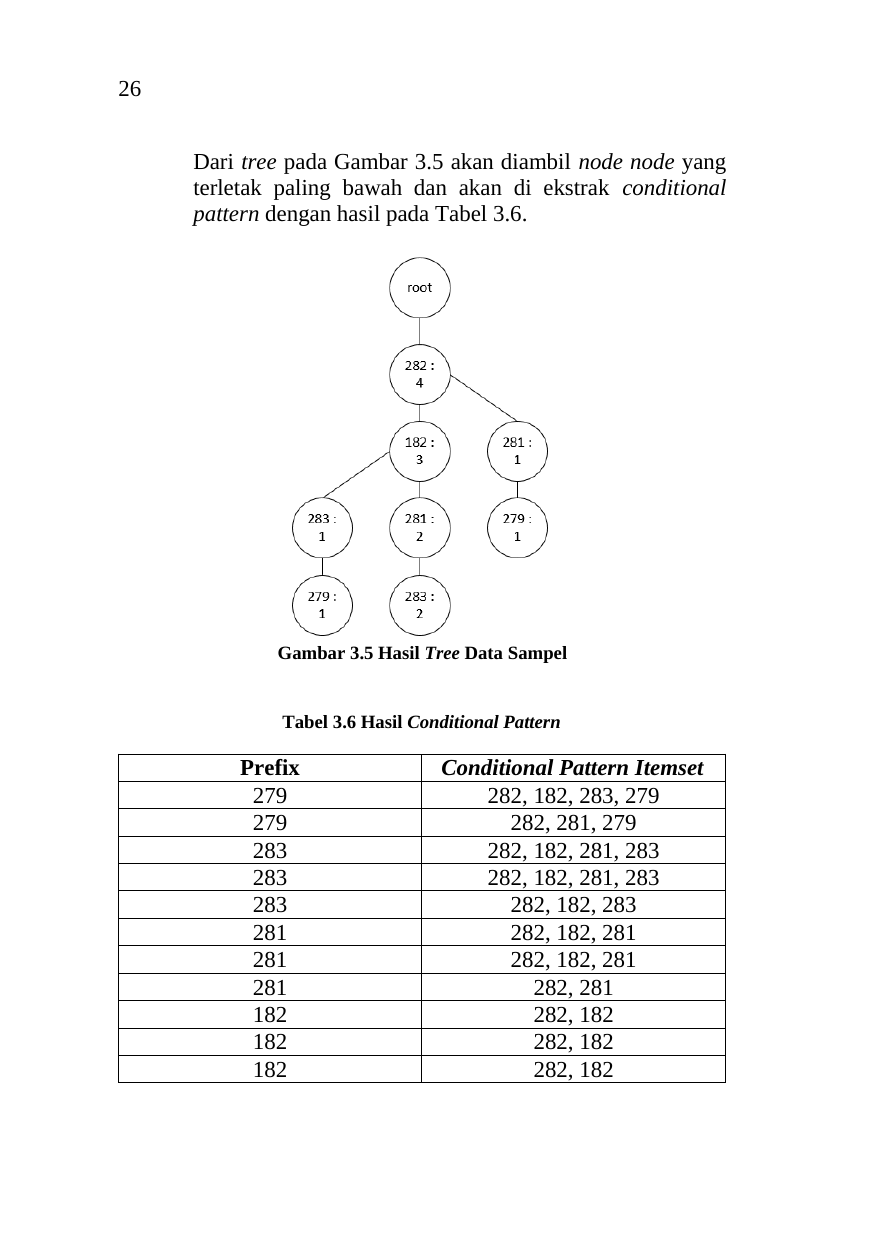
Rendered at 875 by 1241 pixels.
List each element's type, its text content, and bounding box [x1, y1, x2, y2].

table_cell 283 [119, 837, 421, 863]
table_cell 282, 281 [422, 974, 725, 1000]
table_cell 279 [119, 809, 421, 836]
table_cell 283 [119, 891, 421, 918]
table_cell 282, 182 [422, 1056, 725, 1082]
table_cell 282, 182, 281, 283 [422, 837, 725, 863]
table_cell 182 [119, 1029, 421, 1055]
table_cell 281 [119, 974, 421, 1000]
table_cell 279 [119, 782, 421, 808]
table_cell 282, 182, 283, 279 [422, 782, 725, 808]
table_cell 282, 182, 283 [422, 891, 725, 918]
table_header Conditional Pattern Itemset [422, 755, 725, 781]
table_cell 281 [119, 919, 421, 945]
table_cell 282, 182, 281 [422, 919, 725, 945]
table_cell 282, 182 [422, 1029, 725, 1055]
table_cell 282, 182, 281 [422, 946, 725, 973]
table_cell 182 [119, 1001, 421, 1027]
table_cell 282, 182 [422, 1001, 725, 1027]
picture [269, 253, 576, 643]
table_header Prefix [119, 755, 421, 781]
table_cell 182 [119, 1056, 421, 1082]
table_cell 281 [119, 946, 421, 973]
table_cell 282, 281, 279 [422, 809, 725, 836]
table_cell 283 [119, 864, 421, 890]
table_cell 282, 182, 281, 283 [422, 864, 725, 890]
